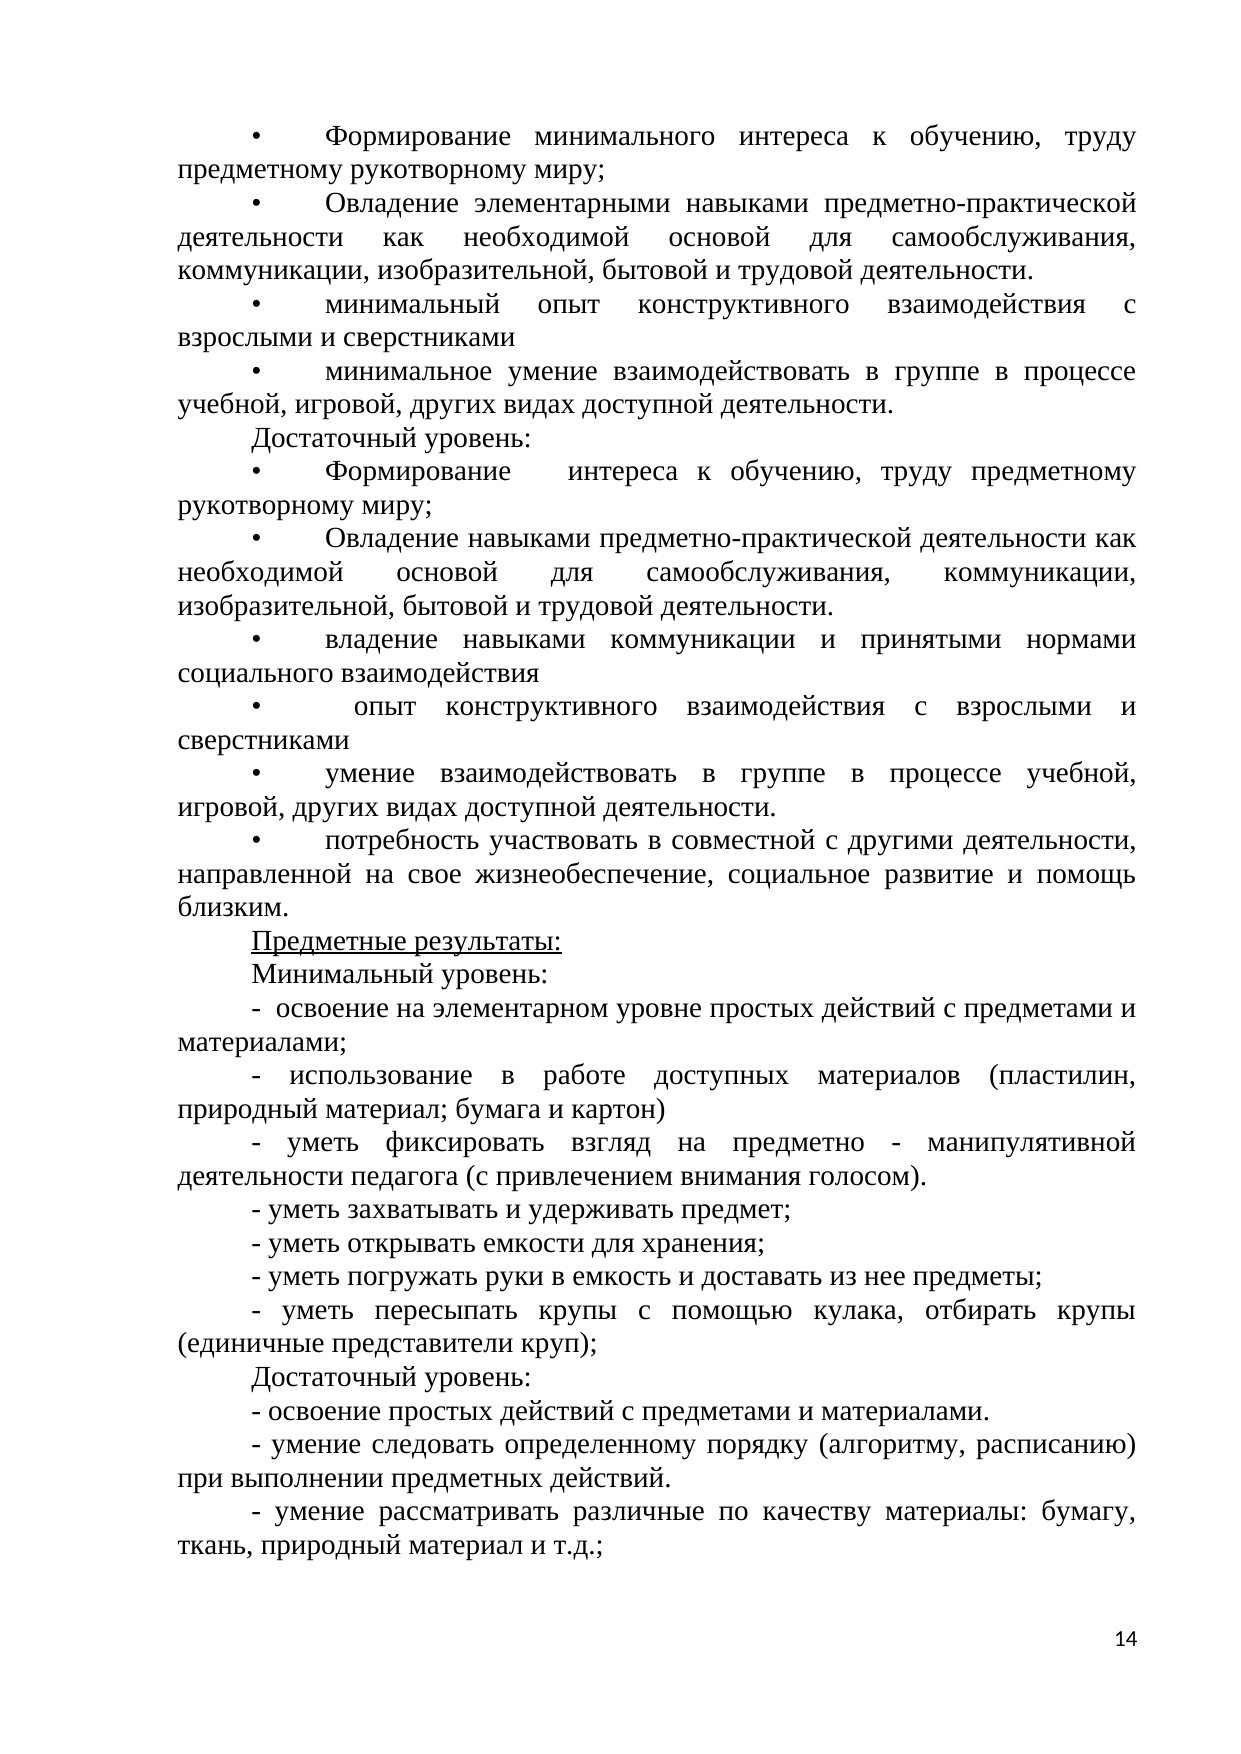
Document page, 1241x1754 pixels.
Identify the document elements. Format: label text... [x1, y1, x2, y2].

text Минимальный уровень: [177, 957, 1137, 990]
text • Овладение навыками предметно-практической деятельности как необходимой основой для самообслуживания, коммуникации, изобразительной, бытовой и трудовой деятельности. [177, 521, 1137, 621]
text - освоение на элементарном уровне простых действий с предметами и материалами; [177, 990, 1137, 1057]
text - уметь фиксировать взгляд на предметно - манипулятивной деятельности педагога (с привлечением внимания голосом). [177, 1124, 1137, 1191]
text • потребность участвовать в совместной с другими деятельности, направленной на свое жизнеобеспечение, социальное развитие и помощь близким. [177, 822, 1137, 923]
text • умение взаимодействовать в группе в процессе учебной, игровой, других видах доступной деятельности. [177, 755, 1137, 822]
text Предметные результаты: [177, 923, 1137, 957]
text Достаточный уровень: [177, 420, 1137, 453]
text • минимальный опыт конструктивного взаимодействия с взрослыми и сверстниками [177, 286, 1137, 353]
text • Формирование минимального интереса к обучению, труду предметному рукотворному миру; [177, 118, 1137, 185]
text - уметь захватывать и удерживать предмет; [177, 1191, 1137, 1225]
text - уметь погружать руки в емкость и доставать из нее предметы; [177, 1258, 1137, 1292]
text - использование в работе доступных материалов (пластилин, природный материал; бумага и картон) [177, 1057, 1137, 1124]
text - уметь открывать емкости для хранения; [177, 1225, 1137, 1258]
text - освоение простых действий с предметами и материалами. [177, 1393, 1137, 1426]
text Достаточный уровень: [177, 1359, 1137, 1393]
text • минимальное умение взаимодействовать в группе в процессе учебной, игровой, других видах доступной деятельности. [177, 353, 1137, 420]
text - умение следовать определенному порядку (алгоритму, расписанию) при выполнении предметных действий. [177, 1426, 1137, 1493]
text • опыт конструктивного взаимодействия с взрослыми и сверстниками [177, 688, 1137, 755]
text - уметь пересыпать крупы с помощью кулака, отбирать крупы (единичные представители круп); [177, 1292, 1137, 1359]
text • Формирование интереса к обучению, труду предметному рукотворному миру; [177, 453, 1137, 521]
text - умение рассматривать различные по качеству материалы: бумагу, ткань, природный материал и т.д.; [177, 1493, 1137, 1560]
text • Овладение элементарными навыками предметно-практической деятельности как необходимой основой для самообслуживания, коммуникации, изобразительной, бытовой и трудовой деятельности. [177, 185, 1137, 286]
text • владение навыками коммуникации и принятыми нормами социального взаимодействия [177, 621, 1137, 688]
